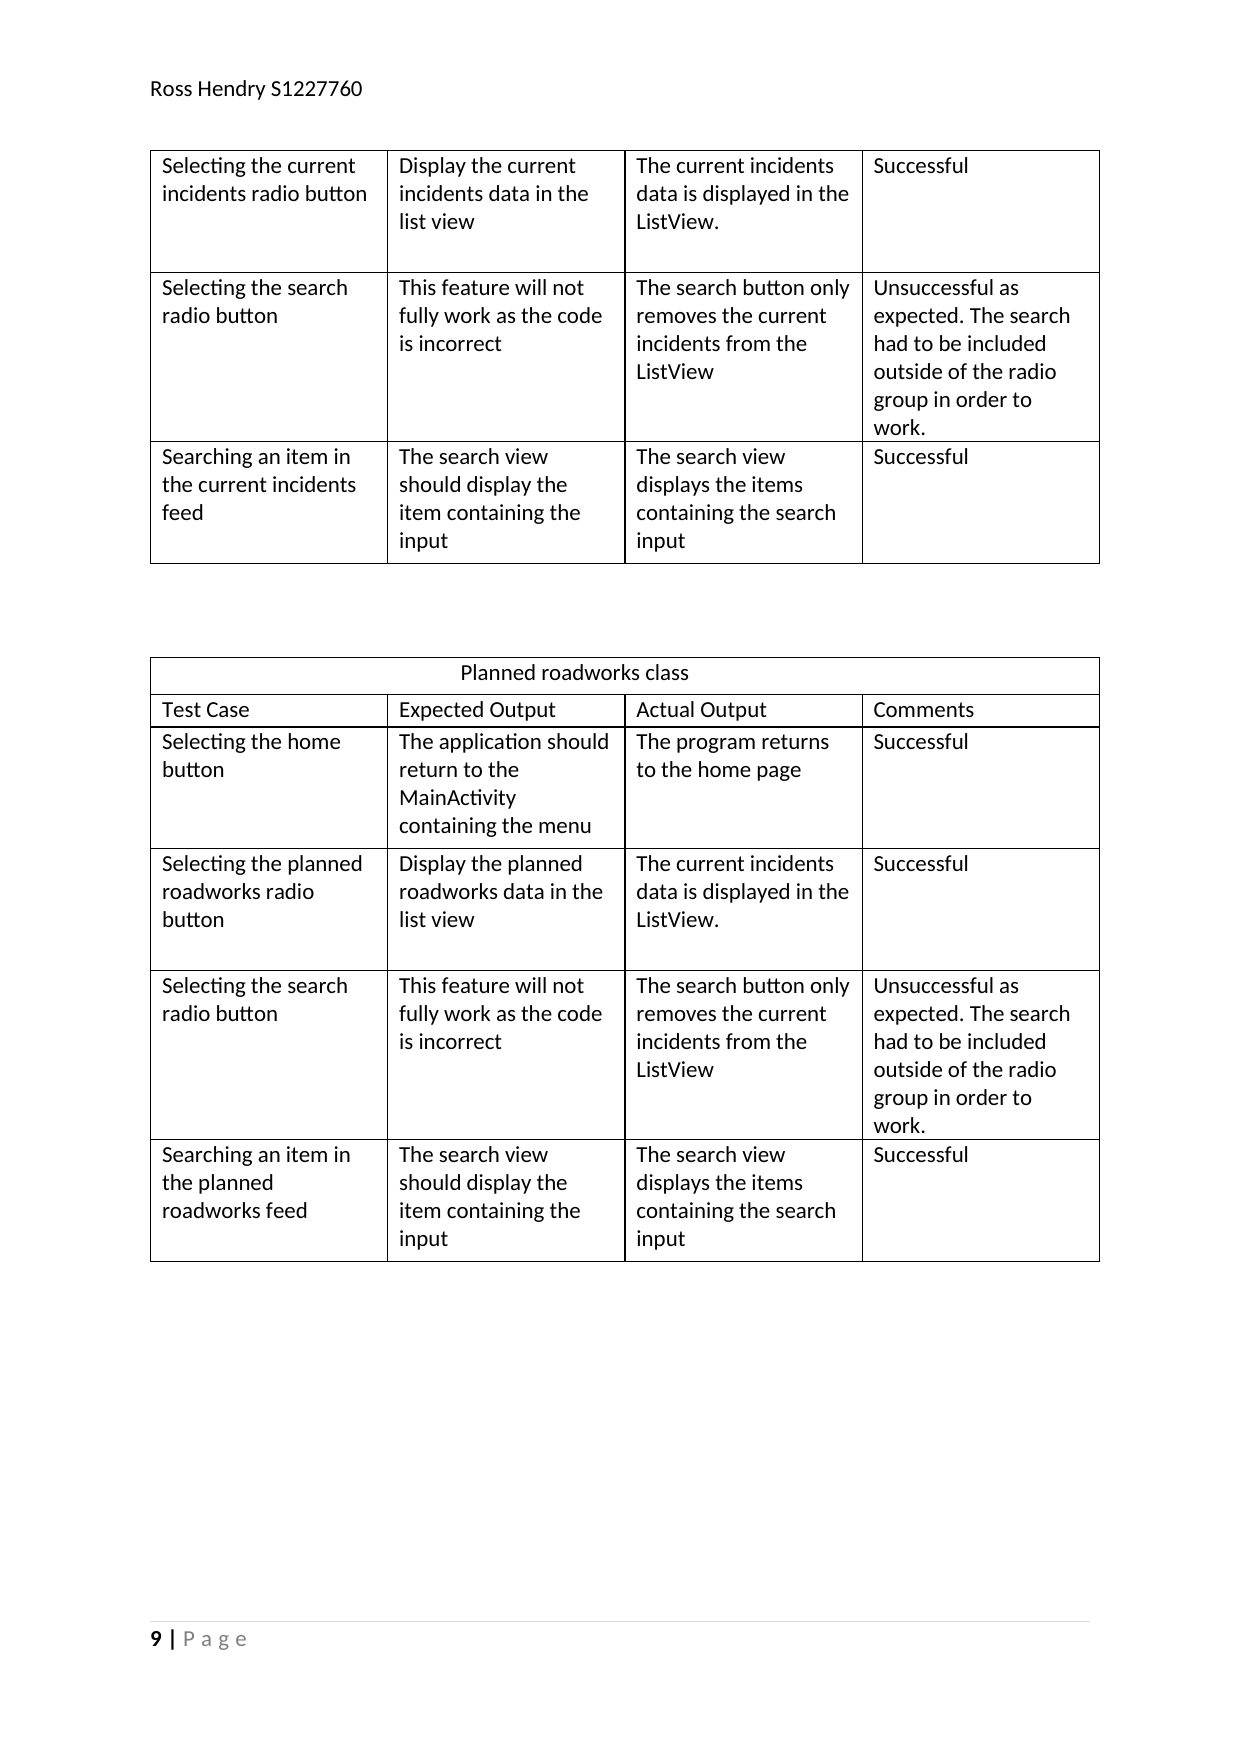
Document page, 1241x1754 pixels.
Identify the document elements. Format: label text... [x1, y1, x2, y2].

table_cell This feature will not fully work as the code is incorrect [388, 273, 624, 441]
table_cell Expected Output [388, 695, 624, 726]
table_cell Selecting the search radio button [151, 971, 387, 1139]
table_cell Unsuccessful as expected. The search had to be included outside of the radio group in order to work. [863, 971, 1099, 1139]
table_cell The search view displays the items containing the search input [626, 1140, 862, 1261]
table_cell The search button only removes the current incidents from the ListView [626, 971, 862, 1139]
table_cell The search view displays the items containing the search input [626, 442, 862, 562]
table_cell Comments [863, 695, 1099, 726]
table_cell Searching an item in the planned roadworks feed [151, 1140, 387, 1261]
table_cell Selecting the current incidents radio button [151, 151, 387, 272]
table_cell The application should return to the MainActivity containing the menu [388, 728, 624, 848]
table_cell The current incidents data is displayed in the ListView. [626, 849, 862, 970]
table_cell The program returns to the home page [626, 728, 862, 848]
table_cell Display the current incidents data in the list view [388, 151, 624, 272]
table_cell The search view should display the item containing the input [388, 1140, 624, 1261]
table_cell The search view should display the item containing the input [388, 442, 624, 562]
table_cell This feature will not fully work as the code is incorrect [388, 971, 624, 1139]
table_cell Successful [863, 442, 1099, 562]
table_cell Unsuccessful as expected. The search had to be included outside of the radio group in order to work. [863, 273, 1099, 441]
table_cell Selecting the home button [151, 728, 387, 848]
table_cell Successful [863, 728, 1099, 848]
table_cell The current incidents data is displayed in the ListView. [626, 151, 862, 272]
table_cell Selecting the search radio button [151, 273, 387, 441]
table_header Planned roadworks class [151, 658, 1099, 694]
table_cell The search button only removes the current incidents from the ListView [626, 273, 862, 441]
table_cell Test Case [151, 695, 387, 726]
table_cell Successful [863, 849, 1099, 970]
table_cell Successful [863, 151, 1099, 272]
table_cell Display the planned roadworks data in the list view [388, 849, 624, 970]
table_cell Searching an item in the current incidents feed [151, 442, 387, 562]
table_cell Actual Output [626, 695, 862, 726]
table_cell Selecting the planned roadworks radio button [151, 849, 387, 970]
table_cell Successful [863, 1140, 1099, 1261]
